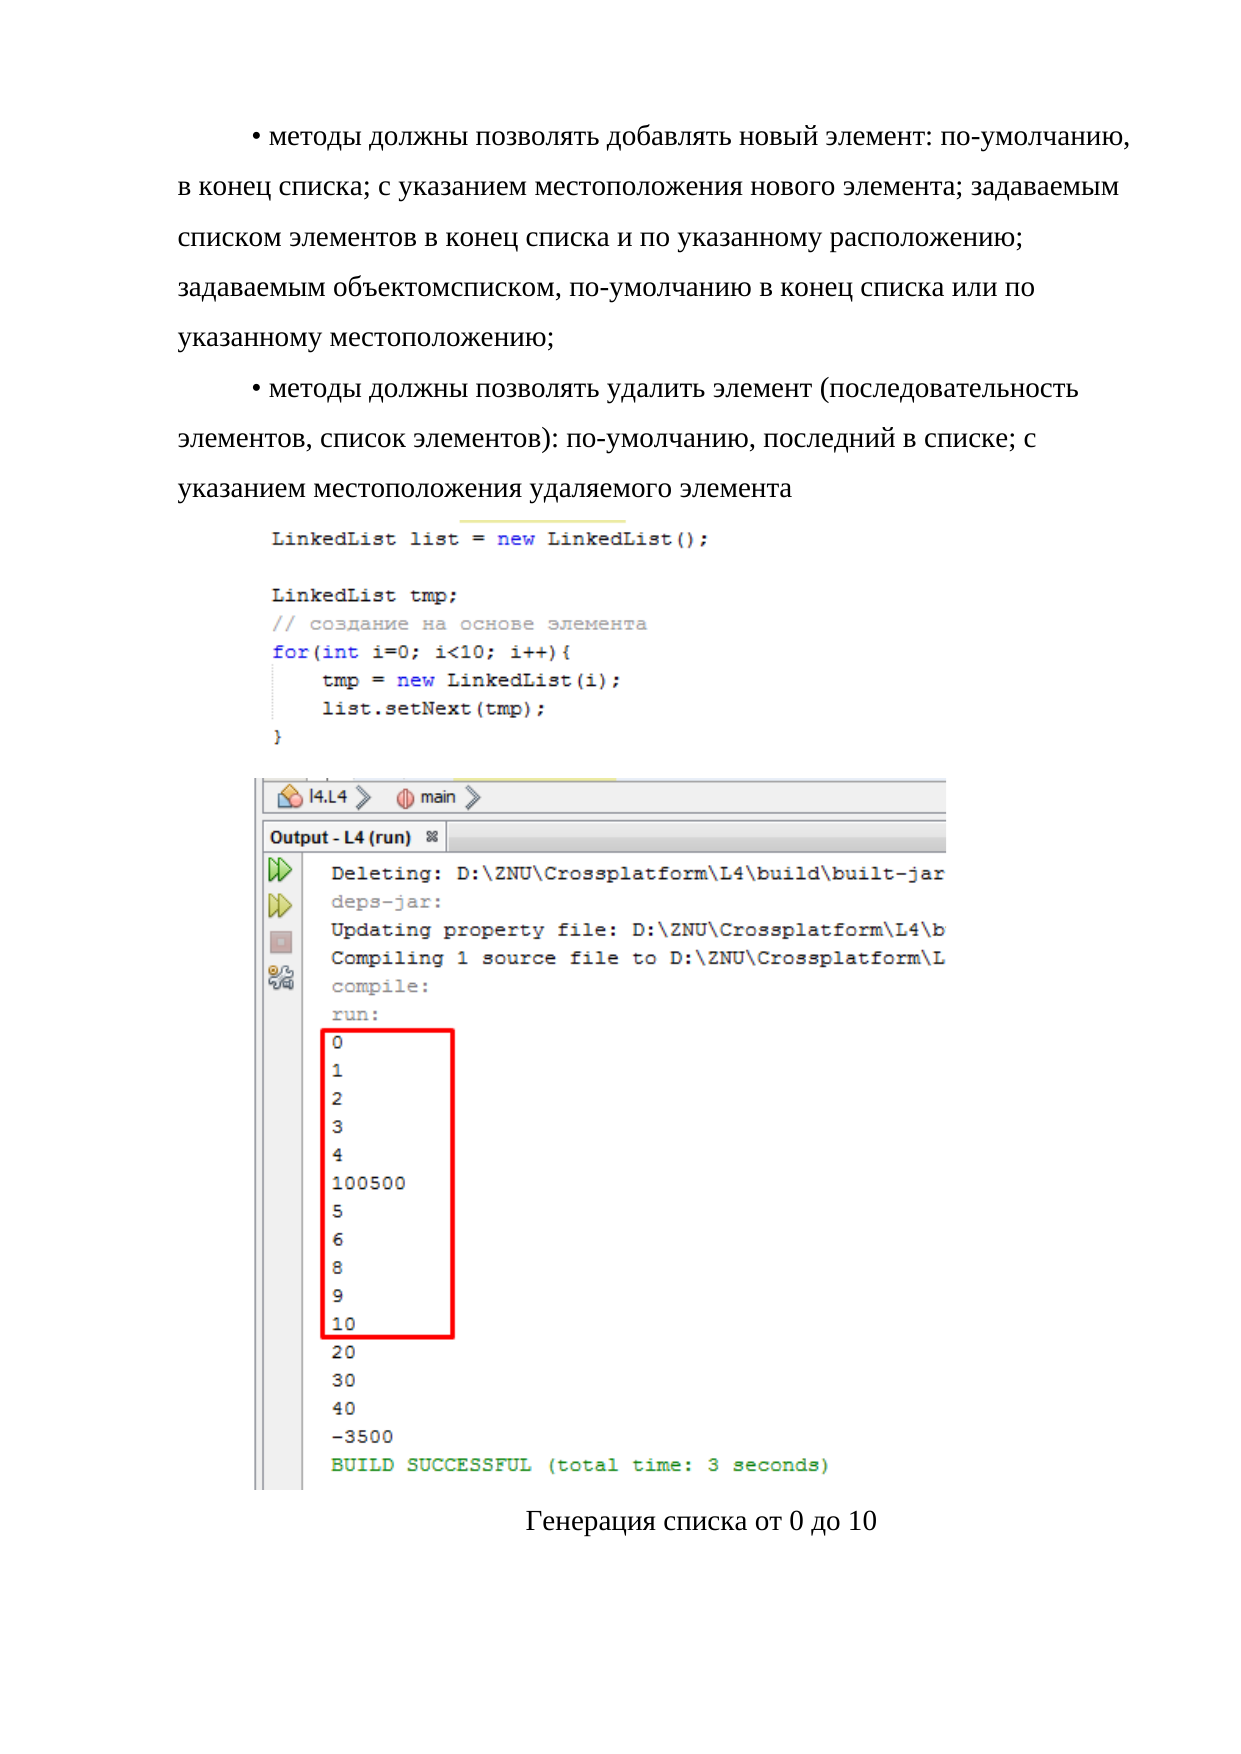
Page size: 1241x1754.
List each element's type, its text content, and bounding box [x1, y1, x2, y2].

text Генерация списка от 0 до 10 [177, 1503, 1152, 1537]
picture [251, 778, 947, 1490]
text • методы должны позволять добавлять новый элемент: по-умолчанию, в конец списка; с указанием местоположения нового элемента; задаваемым списком элементов в конец списка и по указанному расположению; задаваемым объектомсписком, по-умолчанию в конец списка или по указанному местоположению; [177, 118, 1152, 353]
picture [251, 520, 753, 765]
text • методы должны позволять удалить элемент (последовательность элементов, список элементов): по-умолчанию, последний в списке; с указанием местоположения удаляемого элемента [177, 370, 1152, 504]
